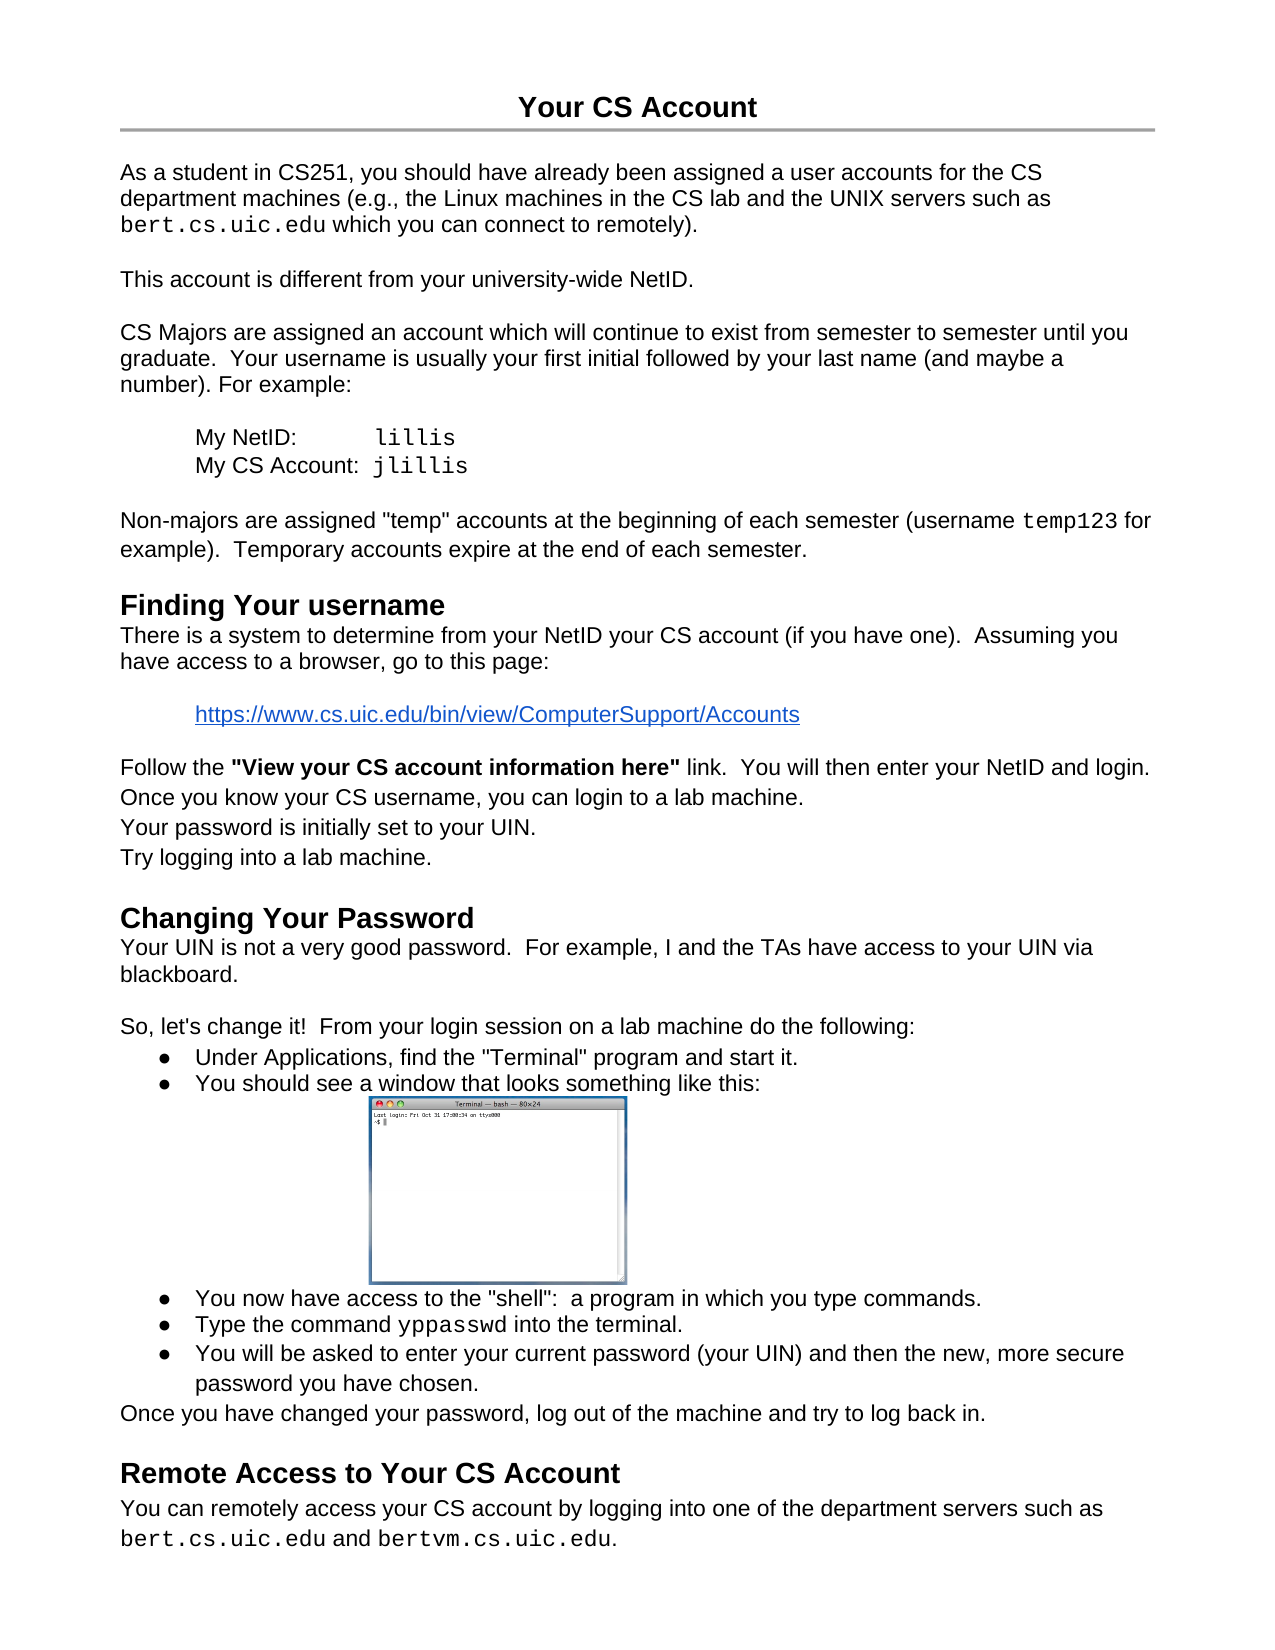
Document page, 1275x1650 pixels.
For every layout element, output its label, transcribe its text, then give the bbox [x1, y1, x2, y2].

list Under Applications, find the "Terminal" program and start it. [157, 1043, 1155, 1070]
text Try logging into a lab machine. [120, 844, 1155, 871]
text Finding Your username [120, 588, 1155, 622]
text Changing Your Password [120, 901, 1155, 934]
text Once you have changed your password, log out of the machine and try to log back in. [120, 1400, 1155, 1426]
text My NetID: lillis [195, 424, 1155, 452]
text Your UIN is not a very good password. For example, I and the TAs have access to your UIN via blackboard. [120, 934, 1155, 987]
text Remote Access to Your CS Account [120, 1457, 1155, 1490]
text This account is different from your university-wide NetID. [120, 266, 1155, 292]
text Your password is initially set to your UIN. [120, 814, 1155, 840]
text Your CS Account [120, 90, 1155, 123]
text So, let's change it! From your login session on a lab machine do the following: [120, 1013, 1155, 1040]
text https://www.cs.uic.edu/bin/view/ComputerSupport/Accounts [195, 701, 1155, 727]
list You will be asked to enter your current password (your UIN) and then the new, more secure password you have chosen. [157, 1339, 1155, 1396]
text My CS Account: jlillis [195, 452, 1155, 481]
picture [368, 1096, 628, 1285]
text Non-majors are assigned "temp" accounts at the beginning of each semester (username temp123 for example). Temporary accounts expire at the end of each semester. [120, 507, 1155, 562]
text Follow the "View your CS account information here" link. You will then enter your NetID and login. [120, 753, 1155, 780]
list You should see a window that looks something like this: [157, 1070, 1155, 1096]
text As a student in CS251, you should have already been assigned a user accounts for the CS department machines (e.g., the Linux machines in the CS lab and the UNIX servers such as bert.cs.uic.edu which you can connect to remotely). [120, 159, 1155, 240]
list You now have access to the "shell": a program in which you type commands. [157, 1285, 1155, 1311]
text You can remotely access your CS account by logging into one of the department servers such as bert.cs.uic.edu and bertvm.cs.uic.edu. [120, 1495, 1155, 1554]
text There is a system to determine from your NetID your CS account (if you have one). Assuming you have access to a browser, go to this page: [120, 622, 1155, 674]
text Once you know your CS username, you can login to a lab machine. [120, 784, 1155, 810]
list Type the command yppasswd into the terminal. [157, 1311, 1155, 1339]
text CS Majors are assigned an account which will continue to exist from semester to semester until you graduate. Your username is usually your first initial followed by your last name (and maybe a number). For example: [120, 319, 1155, 398]
